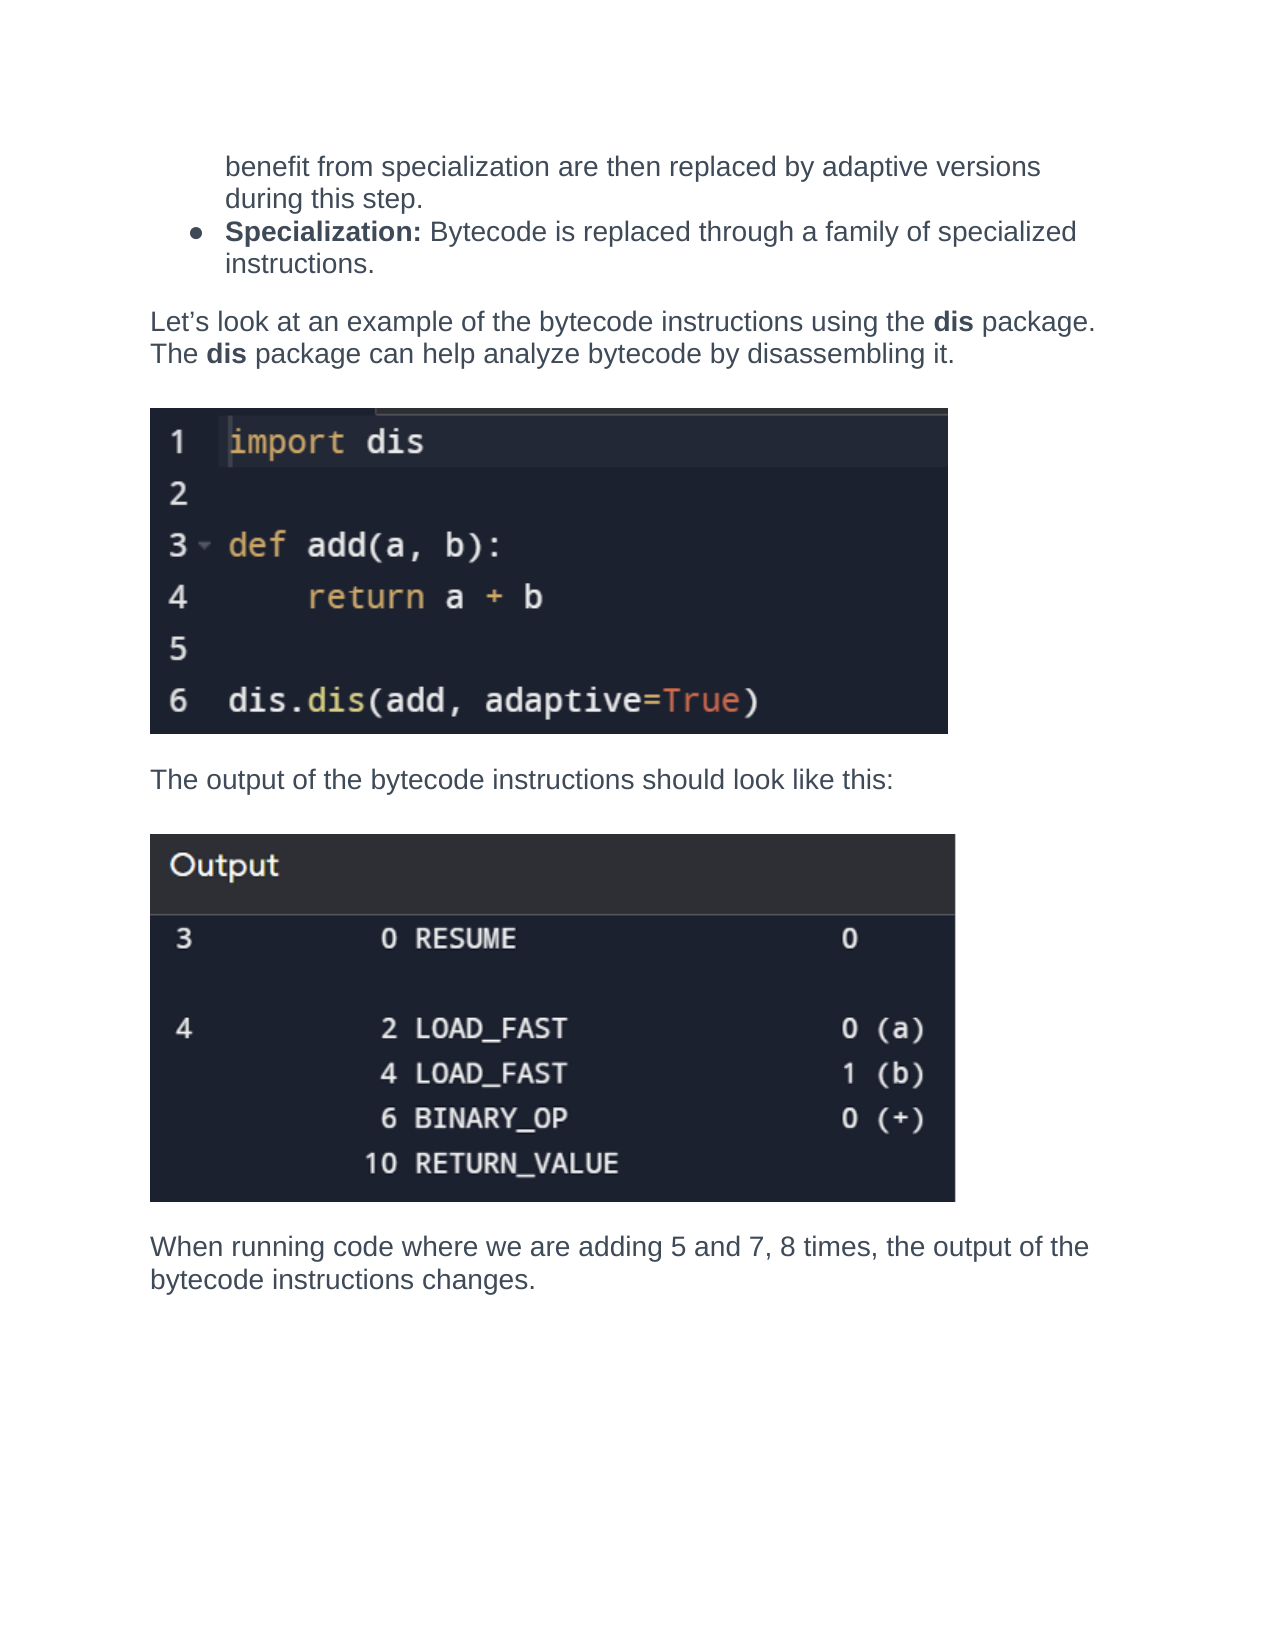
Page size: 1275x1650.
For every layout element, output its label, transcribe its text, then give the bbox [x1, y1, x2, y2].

picture [150, 408, 948, 734]
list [187, 150, 1125, 215]
list Specialization: Bytecode is replaced through a family of specialized instructions. [187, 215, 1125, 279]
text The output of the bytecode instructions should look like this: [150, 763, 1125, 795]
text Let’s look at an example of the bytecode instructions using the dis package. The dis package can help analyze bytecode by disassembling it. [150, 304, 1125, 369]
picture [150, 834, 957, 1202]
text When running code where we are adding 5 and 7, 8 times, the output of the bytecode instructions changes. [150, 1230, 1125, 1295]
